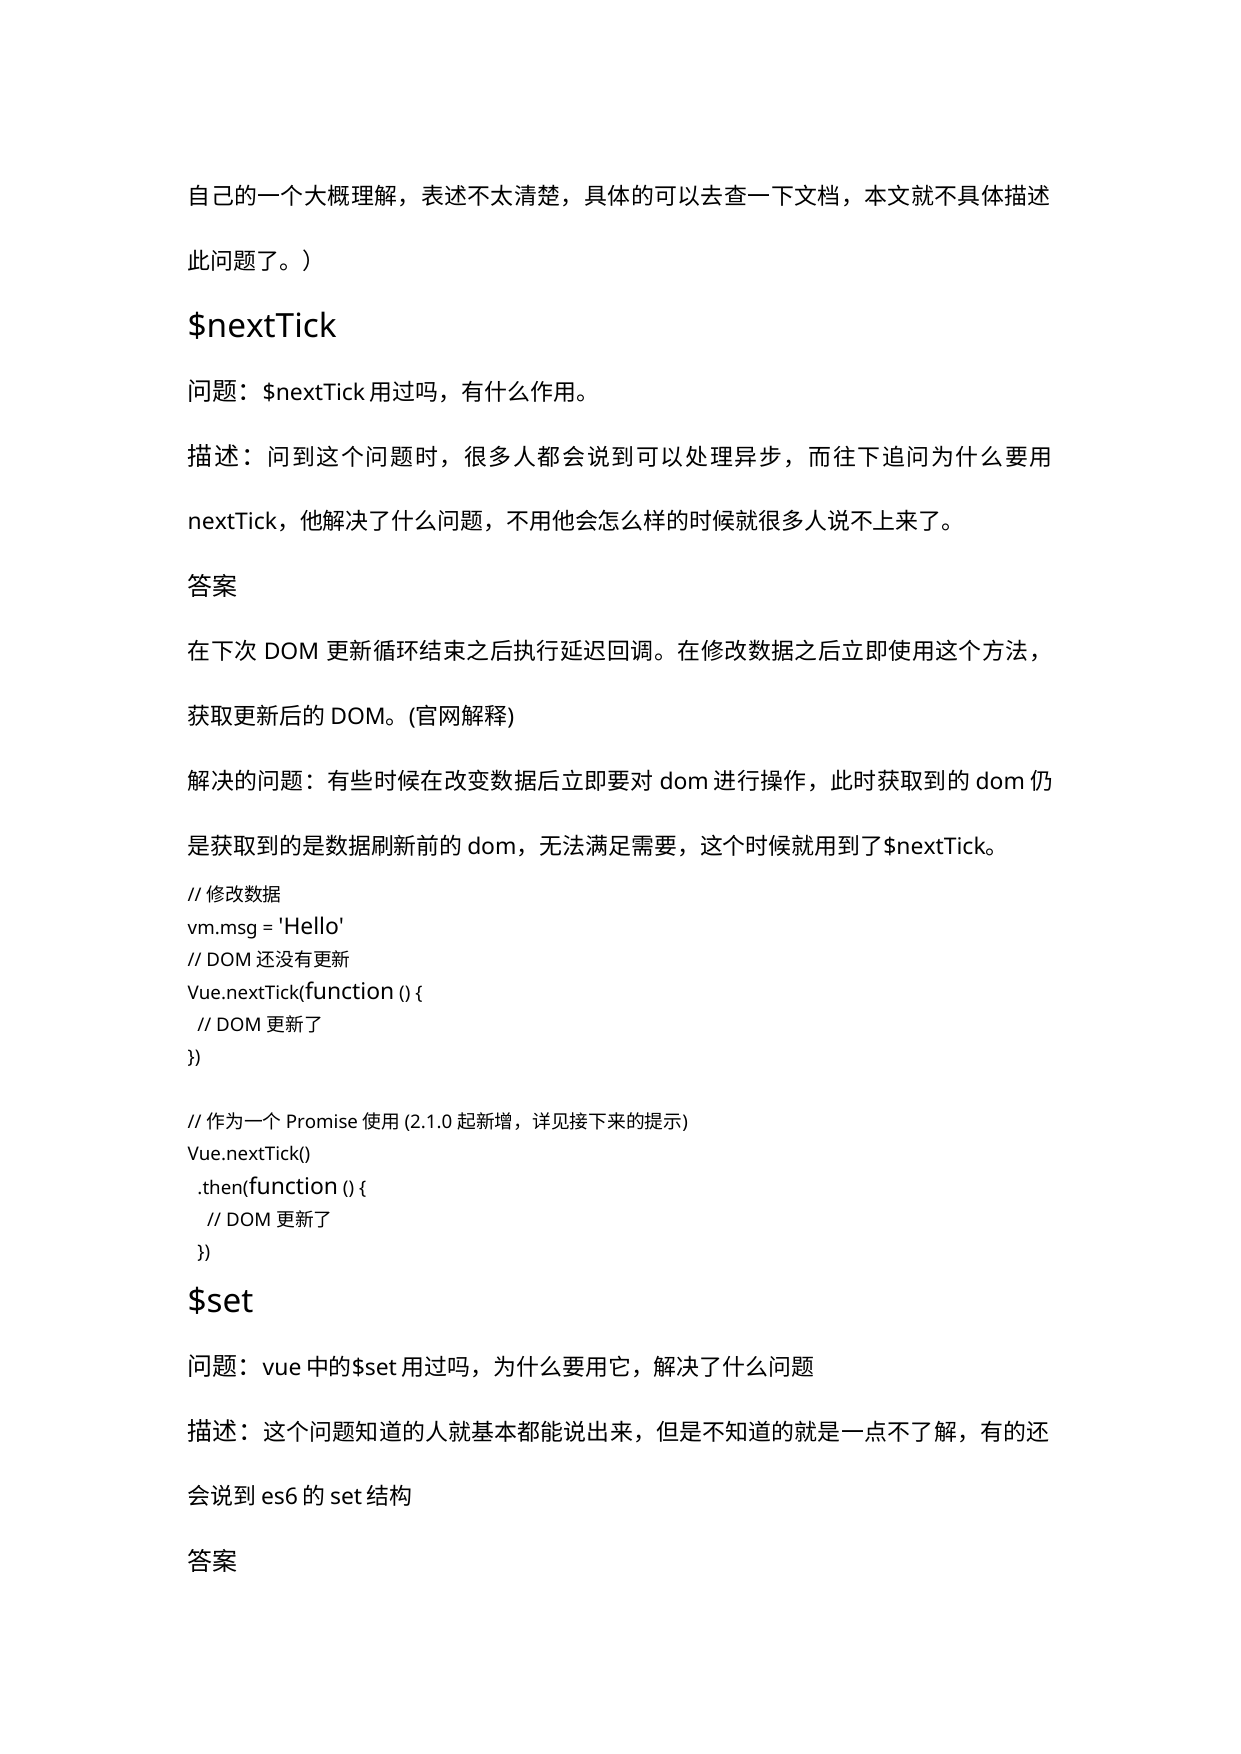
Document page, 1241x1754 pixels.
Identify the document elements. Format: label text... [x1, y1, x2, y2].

text }) [187, 1234, 1053, 1267]
text 在下次 DOM 更新循环结束之后执行延迟回调。在修改数据之后立即使用这个方法，获取更新后的 DOM。(官网解释) 解决的问题：有些时候在改变数据后立即要对dom进行操作，此时获取到的dom仍是获取到的是数据刷新前的dom，无法满足需要，这个时候就用到了$nextTick。 [187, 617, 1053, 877]
subtitle 问题：$nextTick用过吗，有什么作用。 [187, 357, 1053, 422]
subtitle 答案 [187, 552, 1053, 617]
text // DOM 更新了 [187, 1007, 1053, 1039]
text // DOM 更新了 [187, 1202, 1053, 1234]
text Vue.nextTick(function () { [187, 974, 1053, 1007]
text vm.msg = 'Hello' [187, 909, 1053, 942]
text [187, 162, 1053, 292]
text // 修改数据 [187, 877, 1053, 909]
subtitle 答案 [187, 1527, 1053, 1592]
subtitle 描述：问到这个问题时，很多人都会说到可以处理异步，而往下追问为什么要用nextTick，他解决了什么问题，不用他会怎么样的时候就很多人说不上来了。 [187, 422, 1053, 552]
subtitle 描述：这个问题知道的人就基本都能说出来，但是不知道的就是一点不了解，有的还会说到es6的set结构 [187, 1397, 1053, 1527]
text // DOM 还没有更新 [187, 942, 1053, 974]
subtitle 问题：vue中的$set用过吗，为什么要用它，解决了什么问题 [187, 1332, 1053, 1397]
text Vue.nextTick() [187, 1137, 1053, 1169]
text }) [187, 1039, 1053, 1072]
text // 作为一个 Promise 使用 (2.1.0 起新增，详见接下来的提示) [187, 1104, 1053, 1137]
subtitle $set [187, 1267, 1053, 1332]
text .then(function () { [187, 1169, 1053, 1202]
subtitle $nextTick [187, 292, 1053, 357]
